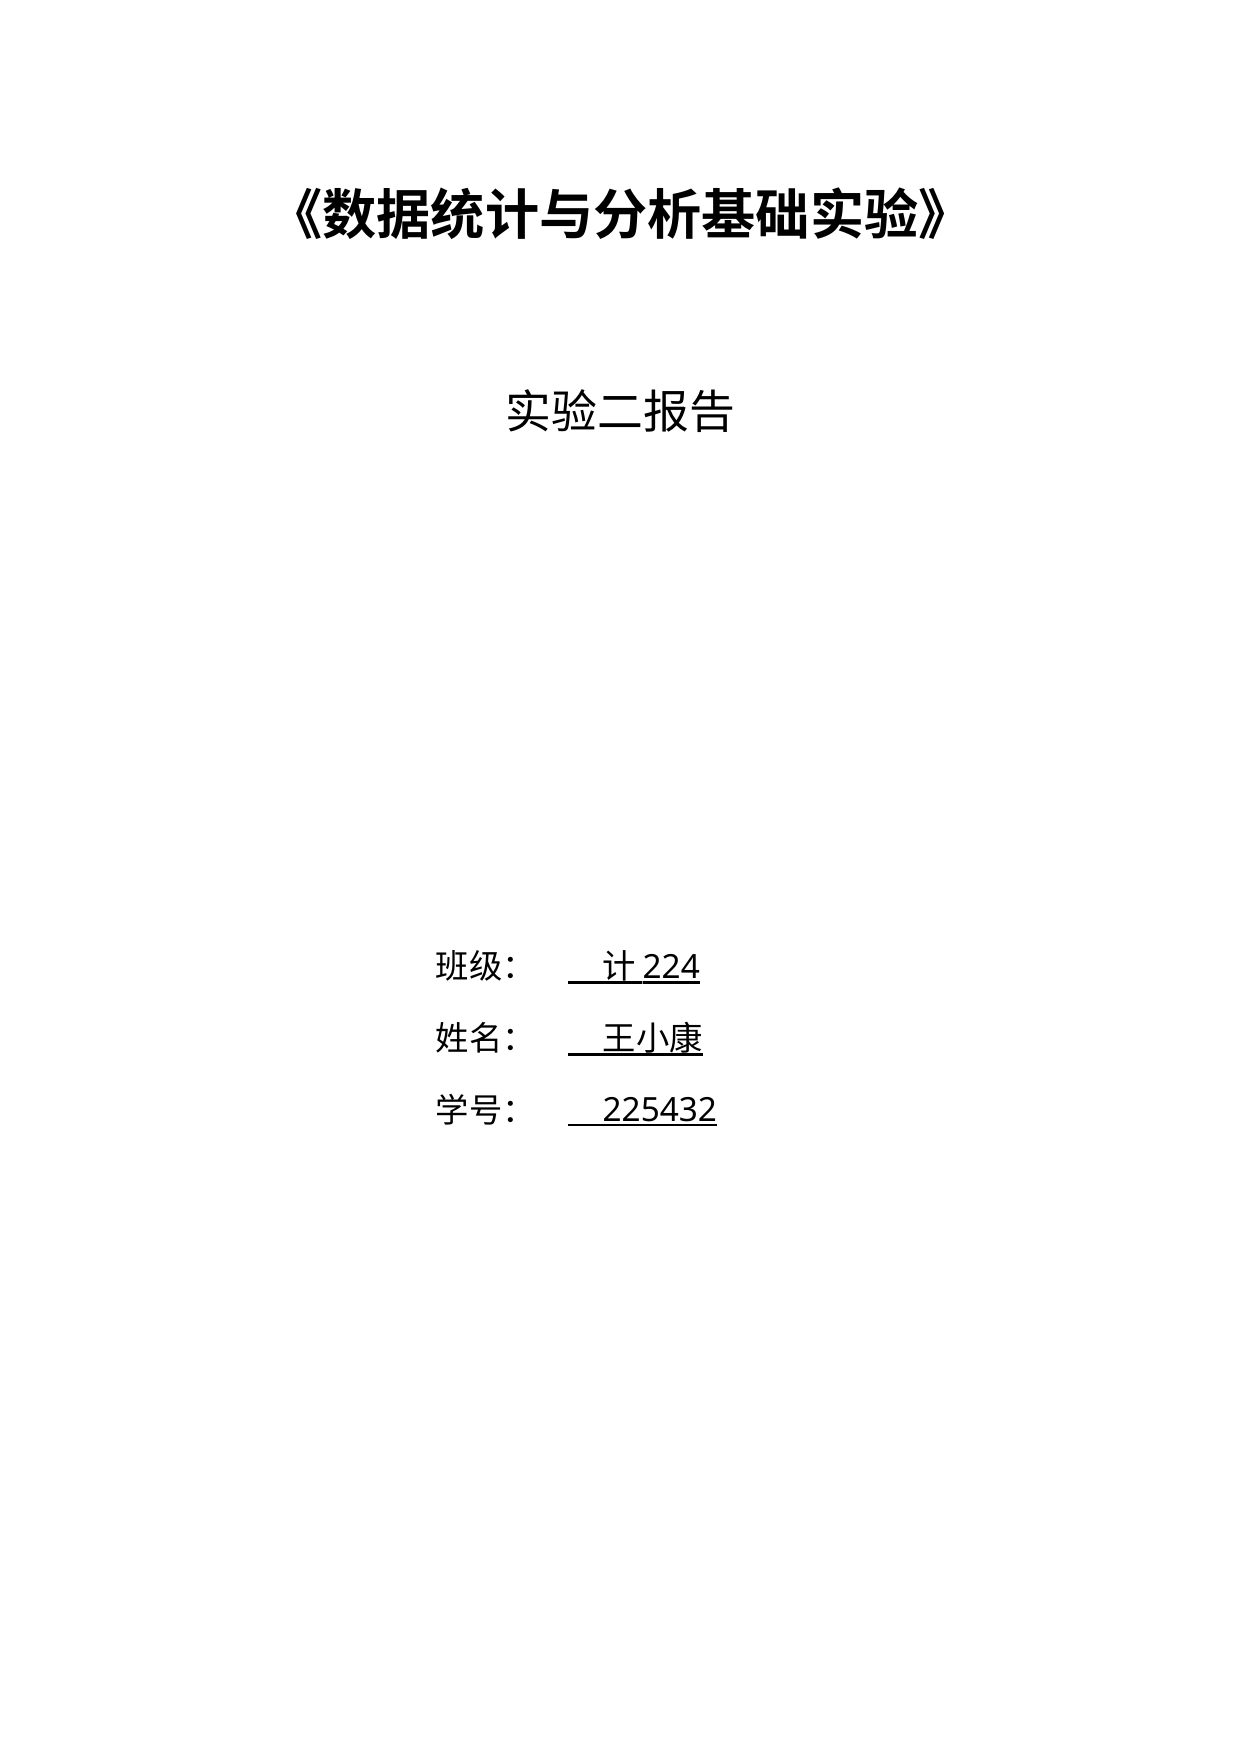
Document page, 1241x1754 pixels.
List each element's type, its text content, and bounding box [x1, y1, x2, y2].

text 实验二报告 [187, 359, 1053, 457]
table_cell 王小康 [556, 1004, 832, 1076]
table_header 班级： [424, 932, 556, 1004]
table_header 计224 [556, 932, 832, 1004]
table_cell 姓名： [424, 1004, 556, 1076]
table_cell 学号： [424, 1076, 556, 1148]
table_cell 225432 [556, 1076, 832, 1148]
text 《数据统计与分析基础实验》 [187, 162, 1053, 259]
